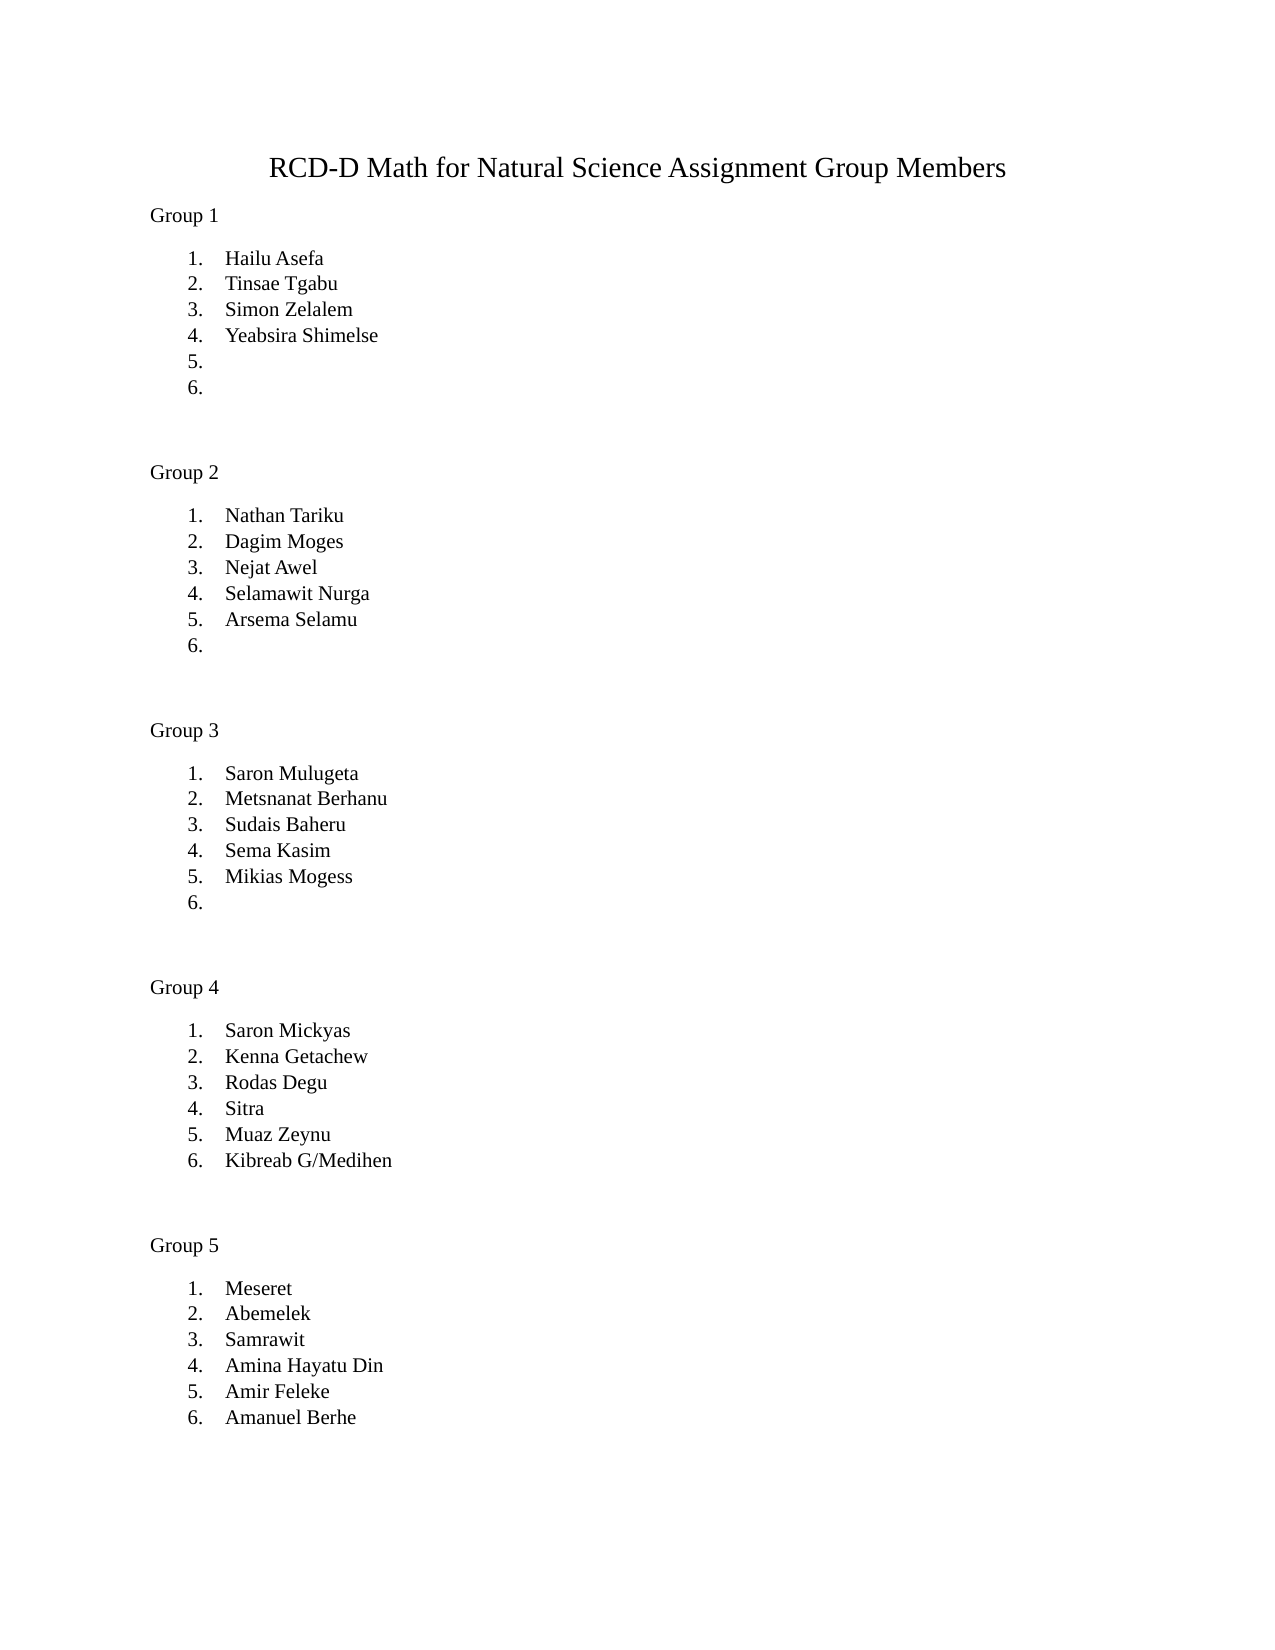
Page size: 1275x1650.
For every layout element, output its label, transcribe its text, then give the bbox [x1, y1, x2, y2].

list Nejat Awel [187, 555, 1125, 579]
list Muaz Zeynu [187, 1122, 1125, 1146]
text Group 1 [150, 203, 1125, 227]
text Group 3 [150, 718, 1125, 742]
text Group 2 [150, 460, 1125, 484]
list Arsema Selamu [187, 607, 1125, 631]
list Sitra [187, 1096, 1125, 1120]
list Simon Zelalem [187, 297, 1125, 321]
list Sudais Baheru [187, 812, 1125, 836]
list Selamawit Nurga [187, 581, 1125, 605]
list Amir Feleke [187, 1379, 1125, 1403]
list Amanuel Berhe [187, 1405, 1125, 1429]
list Dagim Moges [187, 529, 1125, 553]
list Tinsae Tgabu [187, 271, 1125, 295]
list Kibreab G/Medihen [187, 1148, 1125, 1172]
list Sema Kasim [187, 838, 1125, 862]
list Rodas Degu [187, 1070, 1125, 1094]
list Abemelek [187, 1301, 1125, 1325]
list Samrawit [187, 1327, 1125, 1351]
list Meseret [187, 1275, 1125, 1299]
list Saron Mulugeta [187, 760, 1125, 784]
list Saron Mickyas [187, 1018, 1125, 1042]
list Yeabsira Shimelse [187, 323, 1125, 347]
list Metsnanat Berhanu [187, 786, 1125, 810]
list Kenna Getachew [187, 1044, 1125, 1068]
list Mikias Mogess [187, 864, 1125, 888]
list Amina Hayatu Din [187, 1353, 1125, 1377]
text RCD-D Math for Natural Science Assignment Group Members [150, 150, 1125, 183]
text Group 4 [150, 975, 1125, 999]
text Group 5 [150, 1233, 1125, 1257]
list Hailu Asefa [187, 245, 1125, 269]
list Nathan Tariku [187, 503, 1125, 527]
